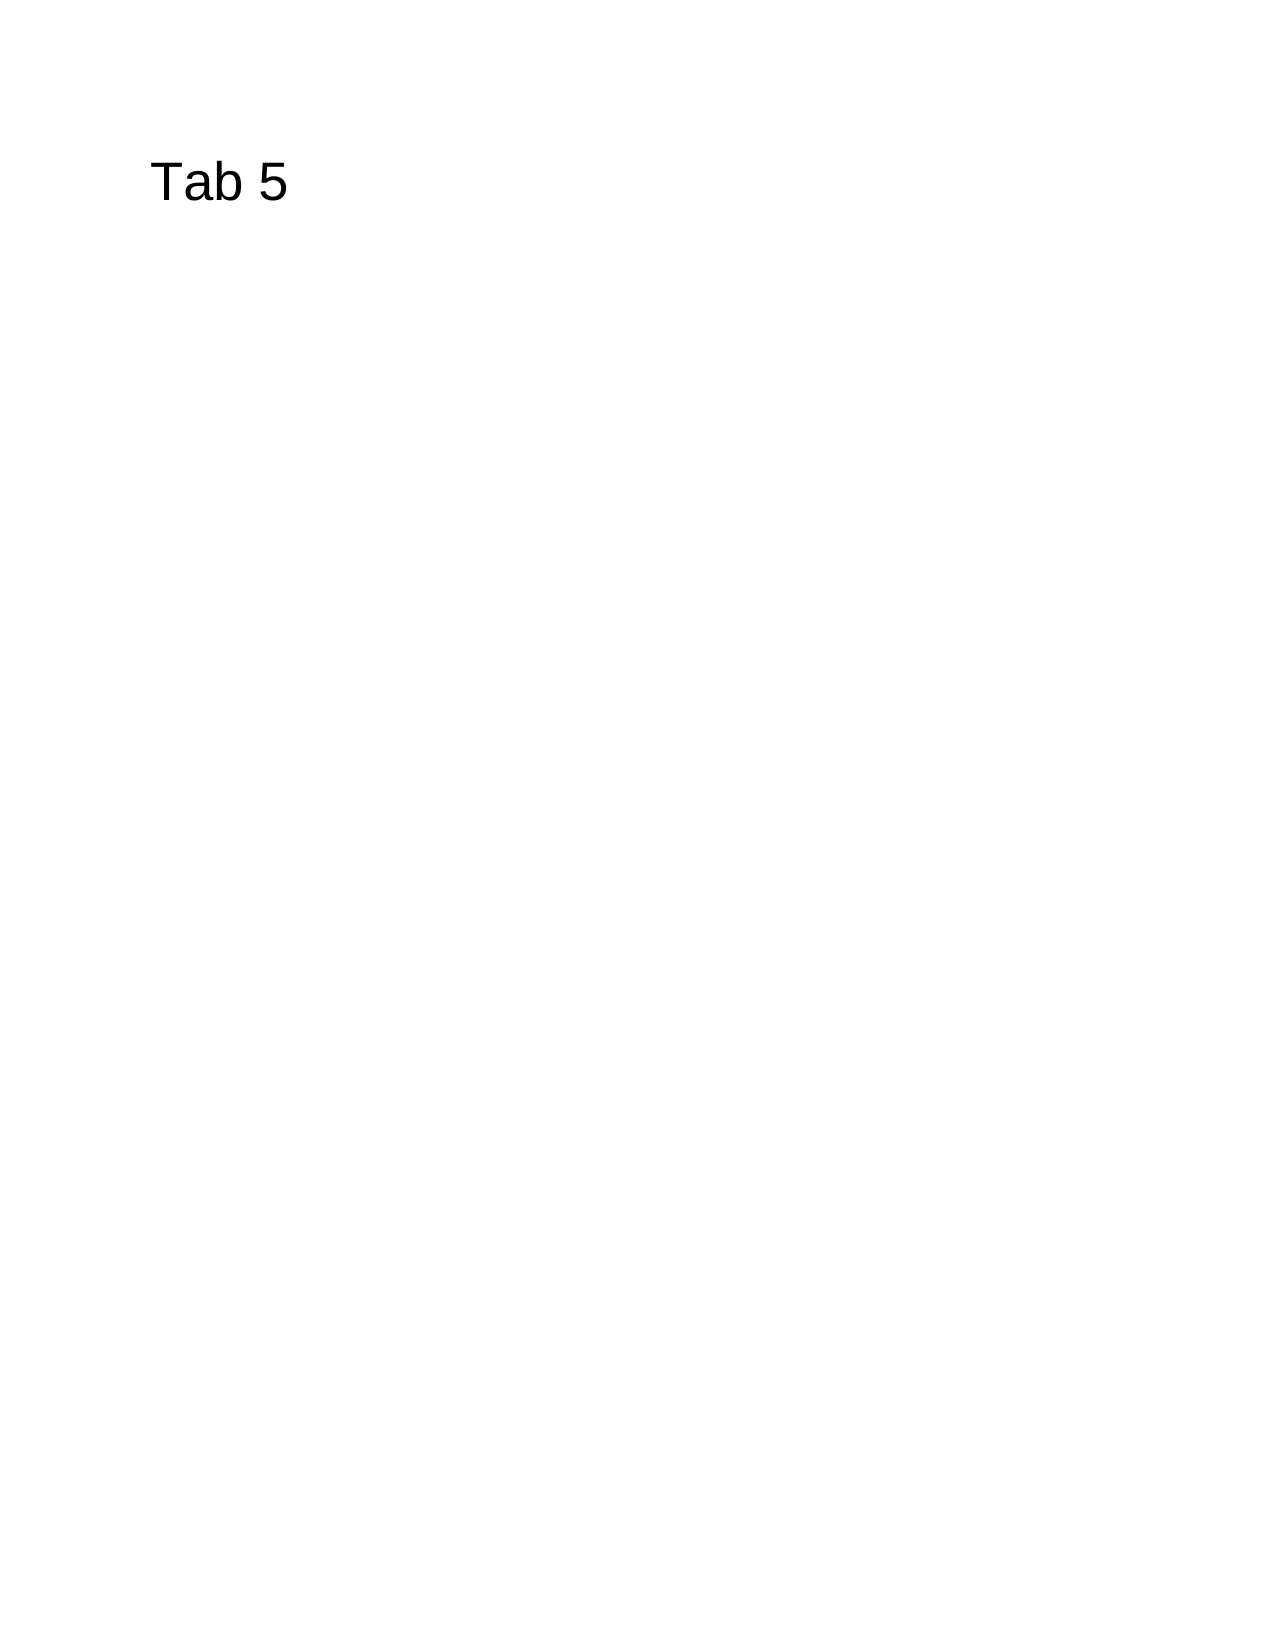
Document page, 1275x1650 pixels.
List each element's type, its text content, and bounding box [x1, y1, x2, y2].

title Tab 5 [150, 150, 1125, 212]
